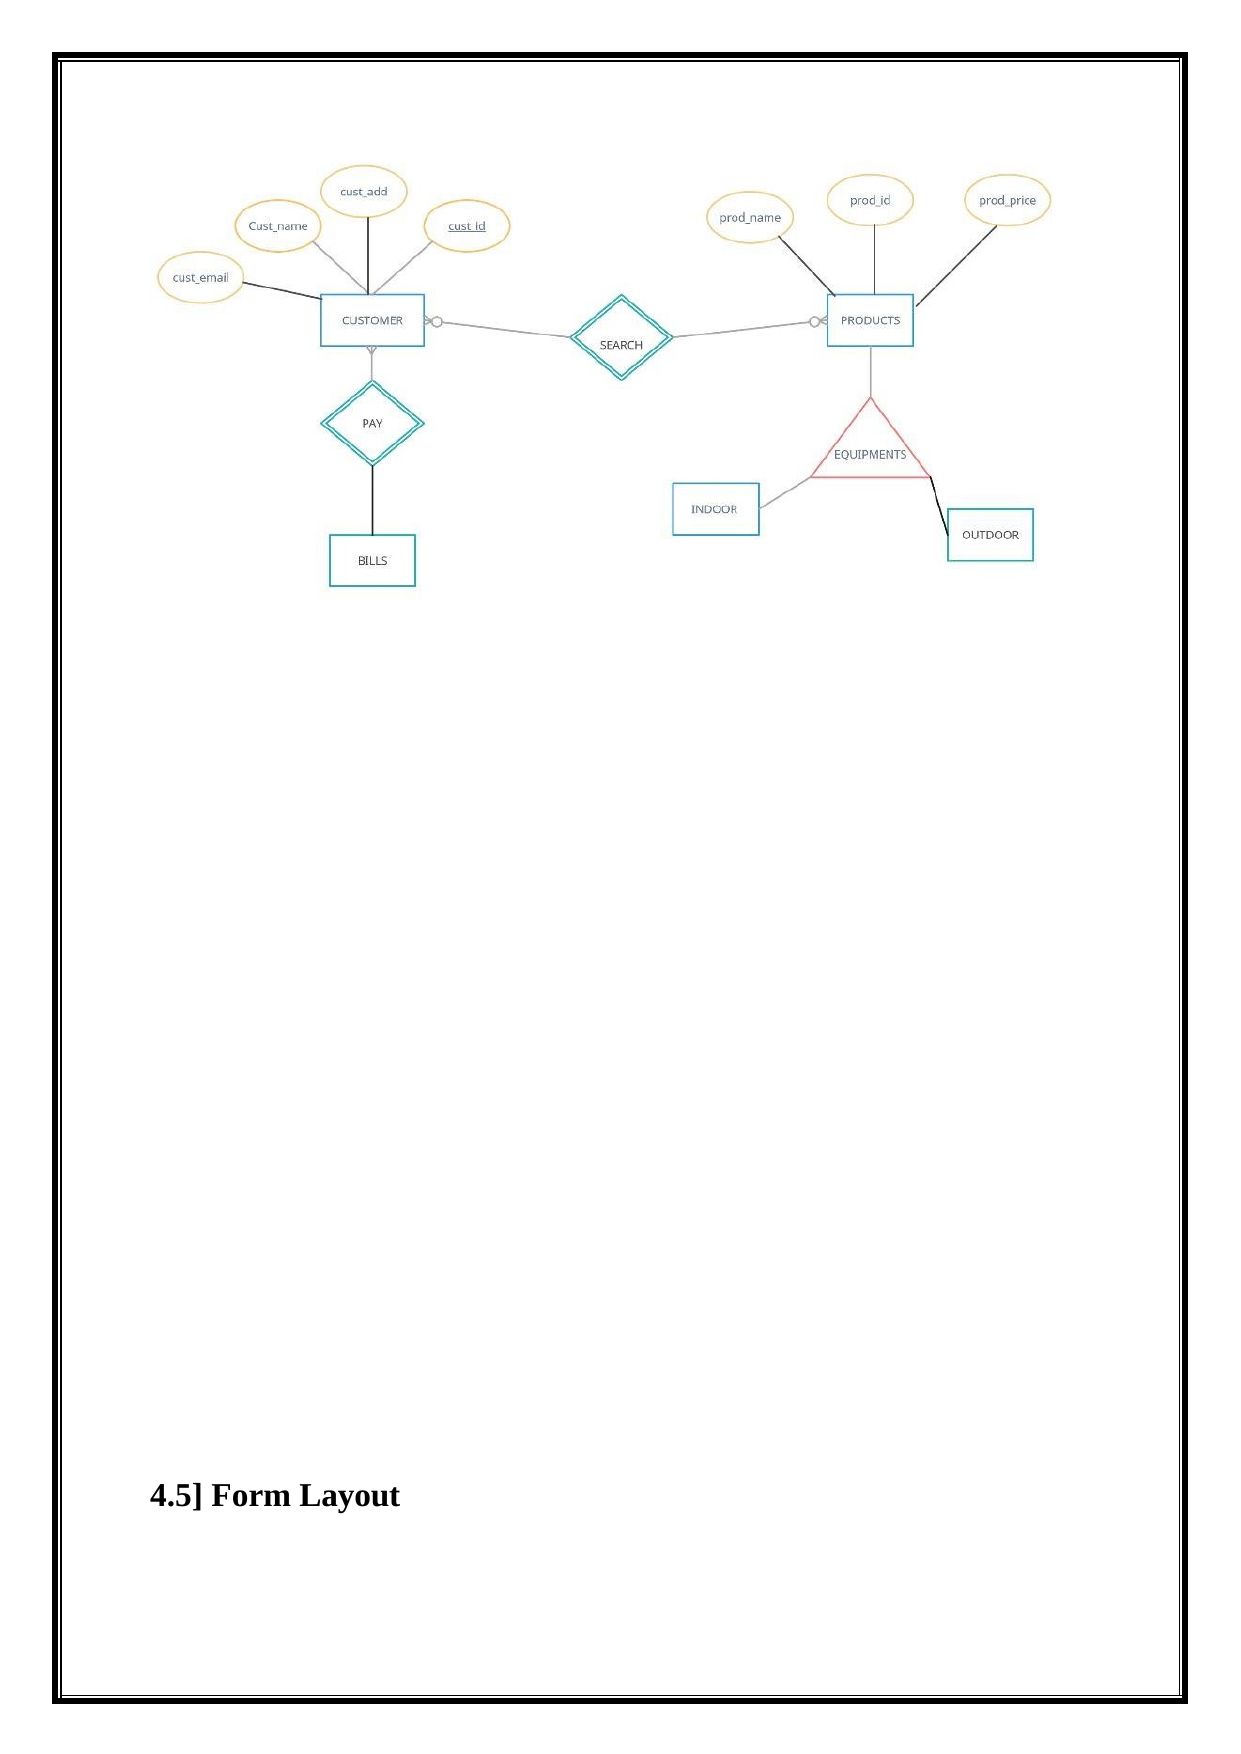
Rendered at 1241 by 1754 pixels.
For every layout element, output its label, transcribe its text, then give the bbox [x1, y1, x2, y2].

picture [150, 162, 1059, 600]
text 4.5] Form Layout [150, 1475, 1130, 1513]
